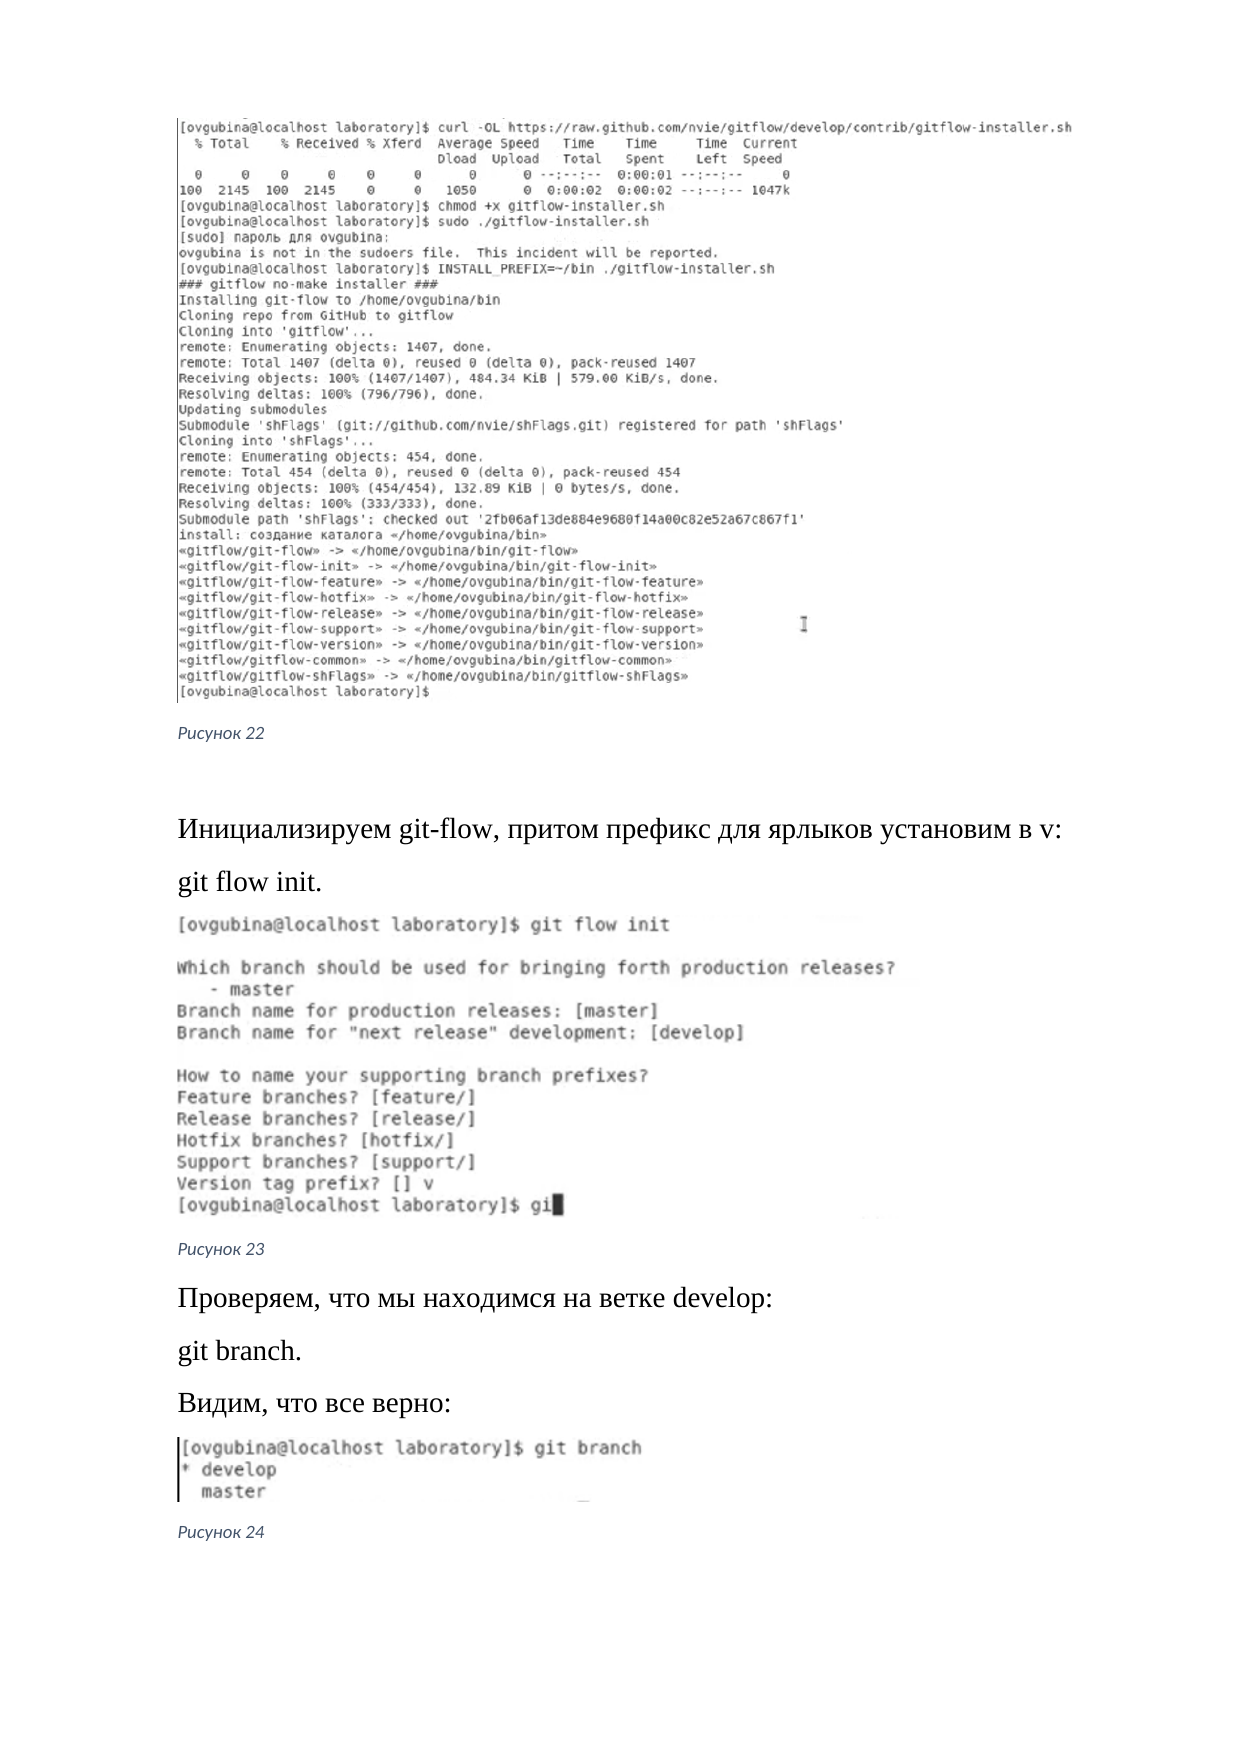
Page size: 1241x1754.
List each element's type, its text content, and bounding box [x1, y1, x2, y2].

picture [177, 915, 965, 1219]
text Видим, что все верно: [177, 1385, 1152, 1418]
text Инициализируем git-flow, притом префикс для ярлыков установим в v: [177, 811, 1152, 845]
text Рисунок 23 [177, 1237, 1152, 1259]
picture [177, 1437, 700, 1502]
text Рисунок 24 [177, 1520, 1152, 1543]
text git flow init. [177, 864, 1152, 897]
text git branch. [177, 1333, 1152, 1366]
text Рисунок 22 [177, 721, 1152, 744]
picture [177, 118, 1152, 703]
text Проверяем, что мы находимся на ветке develop: [177, 1280, 1152, 1314]
